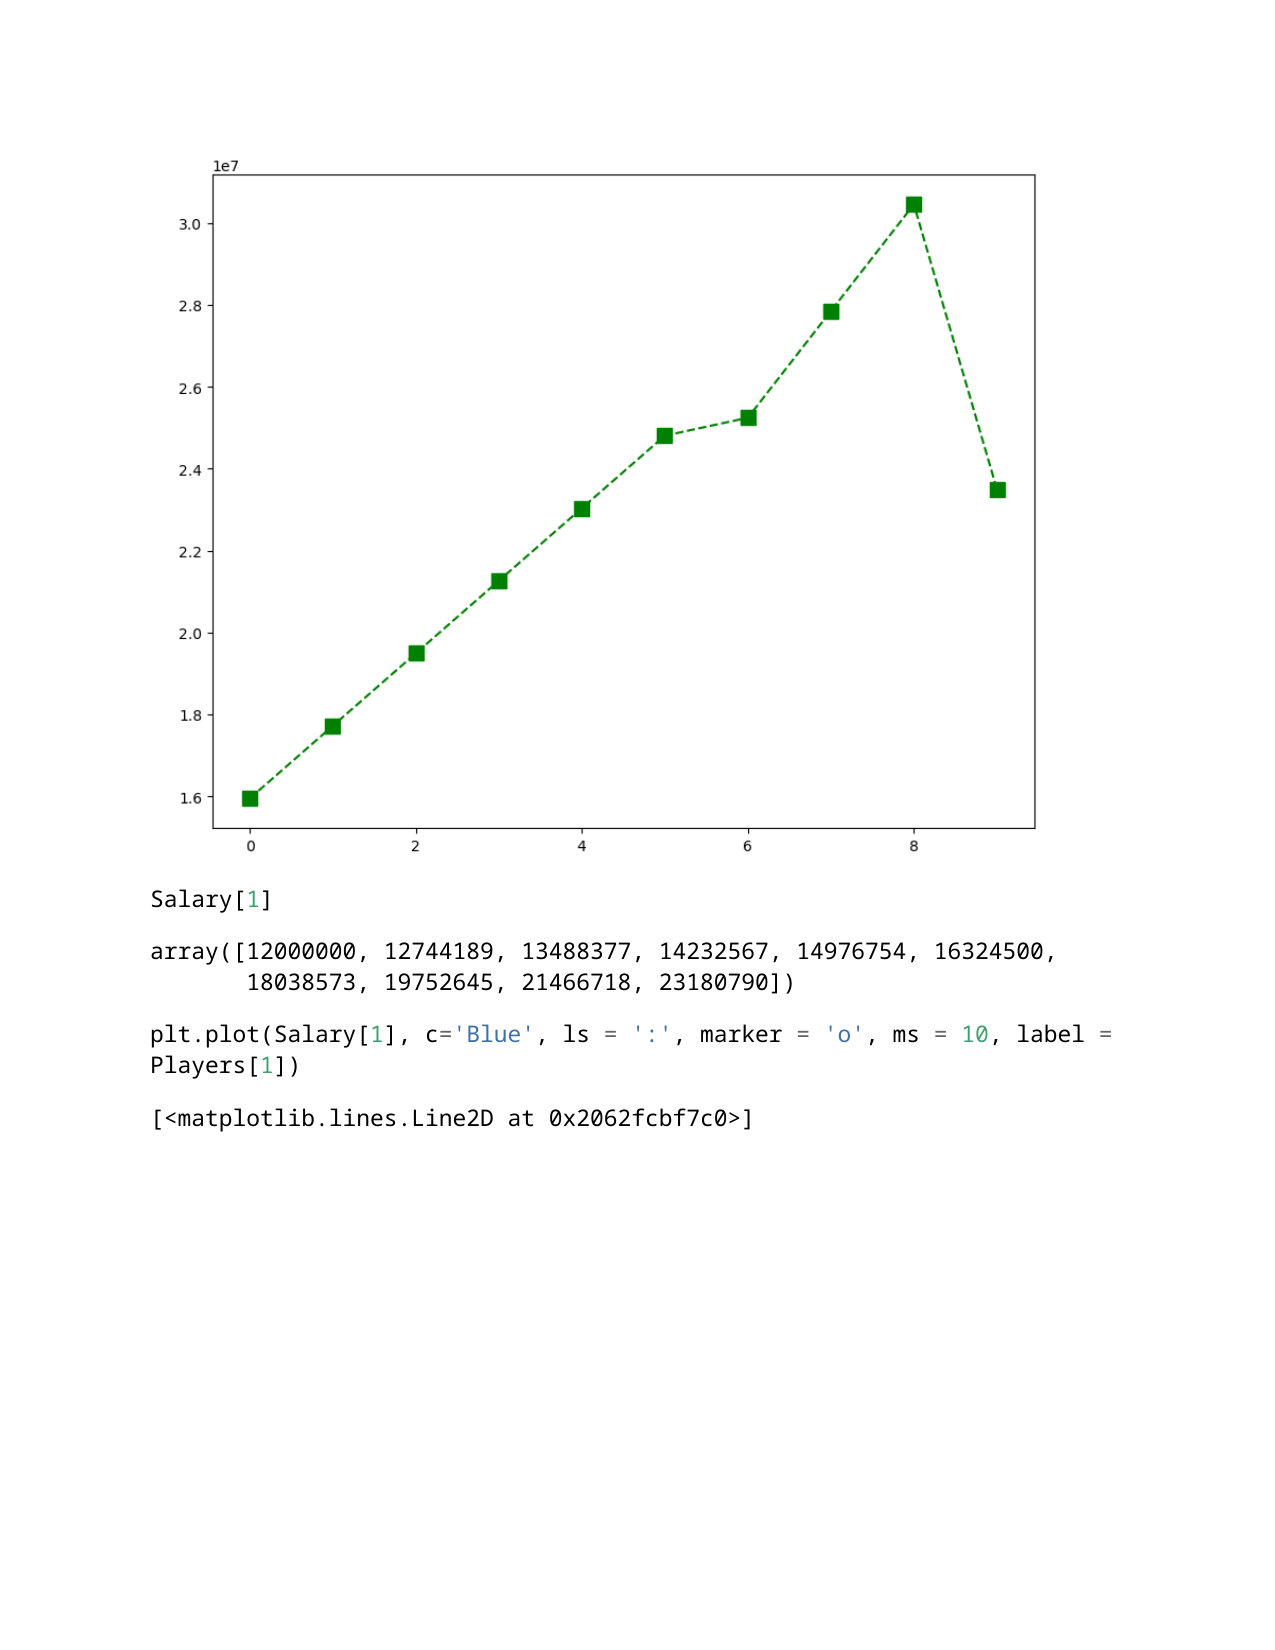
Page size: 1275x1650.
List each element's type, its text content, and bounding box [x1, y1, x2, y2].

text plt.plot(Salary[1], c='Blue', ls = ':', marker = 'o', ms = 10, label = Players[1]) [150, 1018, 1125, 1081]
picture [168, 150, 1044, 864]
text Salary[1] [150, 883, 1125, 914]
text [<matplotlib.lines.Line2D at 0x2062fcbf7c0>] [150, 1101, 1125, 1133]
text array([12000000, 12744189, 13488377, 14232567, 14976754, 16324500, 18038573, 19752645, 21466718, 23180790]) [150, 935, 1125, 997]
